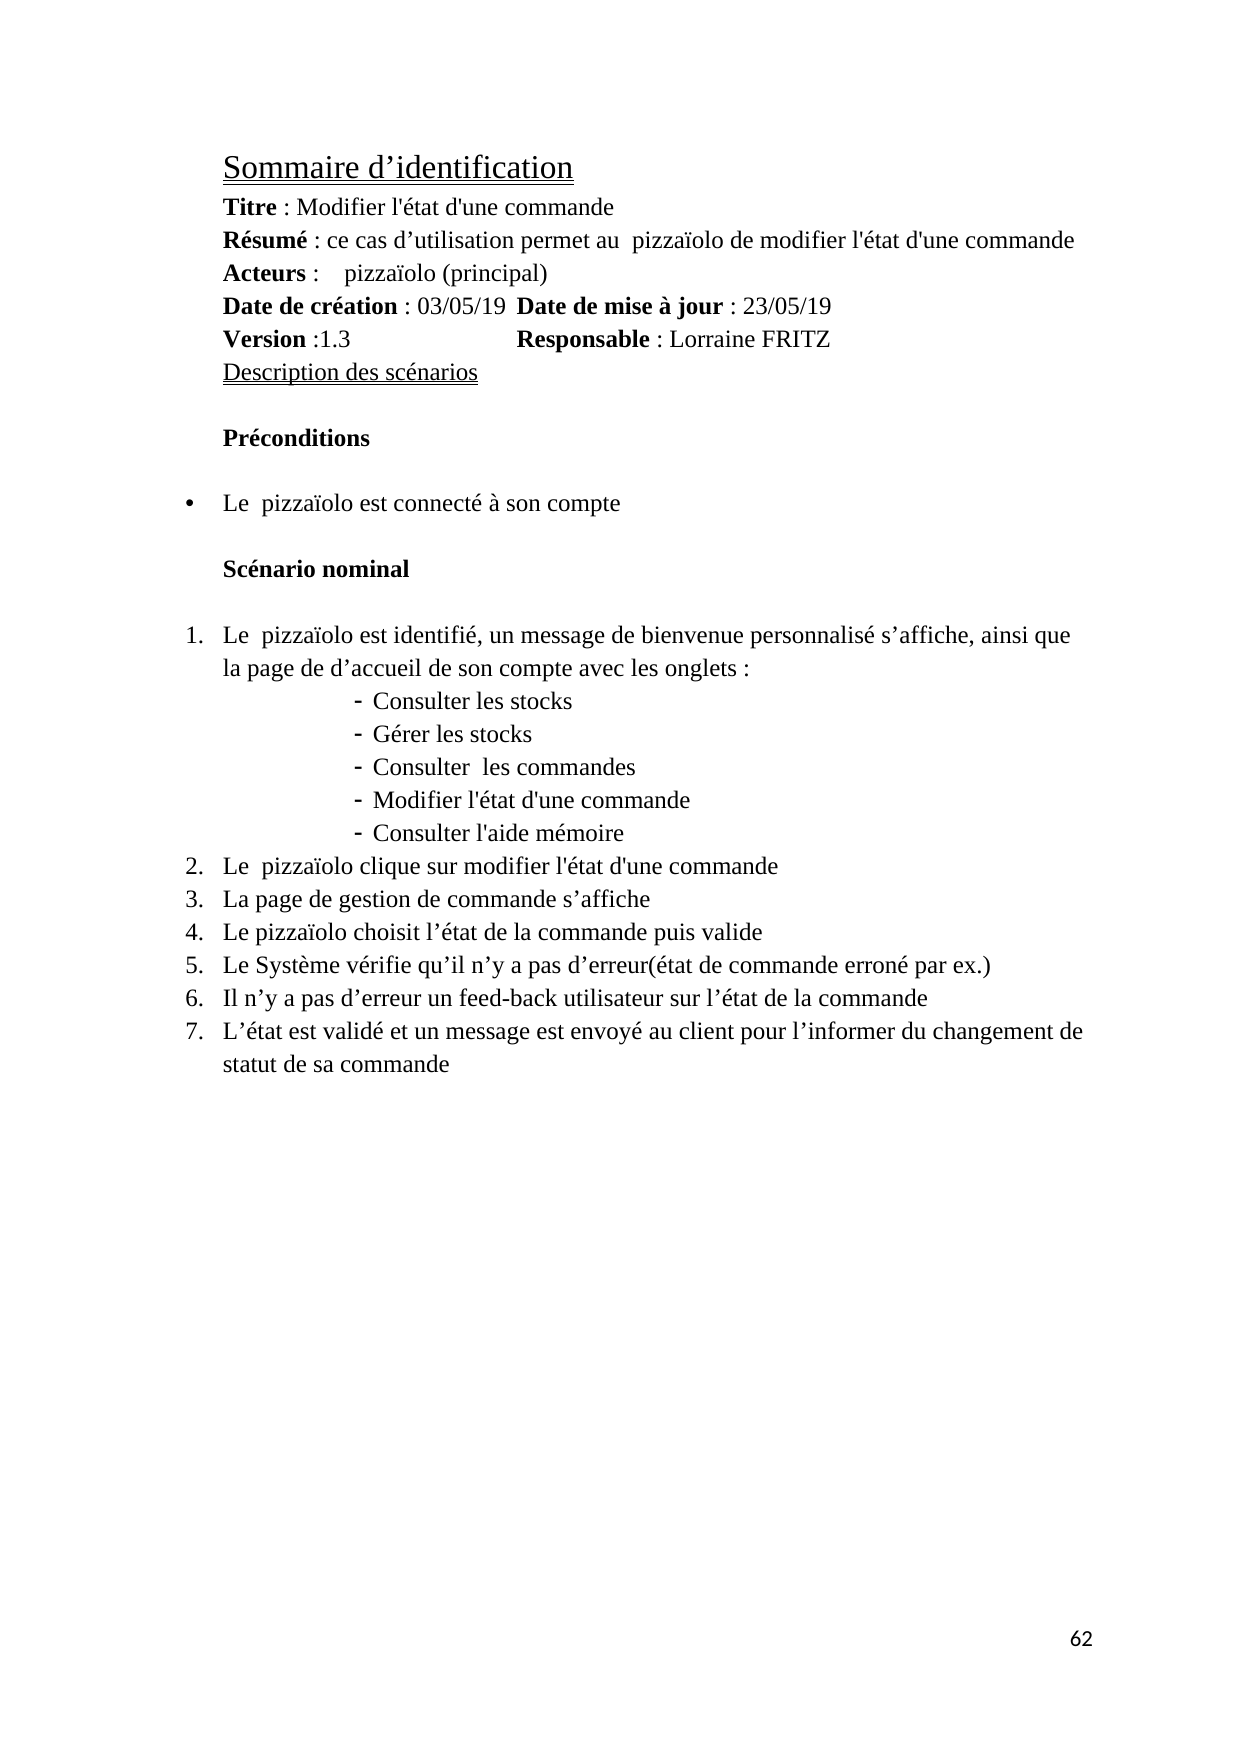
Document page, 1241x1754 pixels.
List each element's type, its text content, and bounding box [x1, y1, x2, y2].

list Le pizzaïolo est connecté à son compte [185, 488, 1093, 517]
list Acteurs : pizzaïolo (principal) [223, 258, 1093, 286]
list Il n’y a pas d’erreur un feed-back utilisateur sur l’état de la commande [185, 983, 1093, 1012]
list Préconditions [223, 423, 1093, 452]
list Consulter l'aide mémoire [354, 818, 1093, 847]
list Scénario nominal [223, 554, 1093, 583]
list Résumé : ce cas d’utilisation permet au pizzaïolo de modifier l'état d'une commande [223, 225, 1093, 253]
list Modifier l'état d'une commande [354, 785, 1093, 814]
list Le pizzaïolo clique sur modifier l'état d'une commande [185, 851, 1093, 880]
list L’état est validé et un message est envoyé au client pour l’informer du changement de statut de sa commande [185, 1016, 1093, 1078]
list Description des scénarios [223, 357, 1093, 386]
list Le pizzaïolo est identifié, un message de bienvenue personnalisé s’affiche, ainsi que la page de d’accueil de son compte avec les onglets : [185, 620, 1093, 682]
list La page de gestion de commande s’affiche [185, 884, 1093, 913]
list Gérer les stocks [354, 719, 1093, 748]
list Le pizzaïolo choisit l’état de la commande puis valide [185, 917, 1093, 946]
list Version :1.3 Responsable : Lorraine FRITZ [223, 324, 1093, 352]
list Sommaire d’identification [223, 148, 1093, 186]
list Consulter les commandes [354, 752, 1093, 781]
list Titre : Modifier l'état d'une commande [223, 192, 1093, 220]
list Le Système vérifie qu’il n’y a pas d’erreur(état de commande erroné par ex.) [185, 950, 1093, 979]
list Date de création : 03/05/19 Date de mise à jour : 23/05/19 [223, 291, 1093, 319]
list Consulter les stocks [354, 686, 1093, 715]
